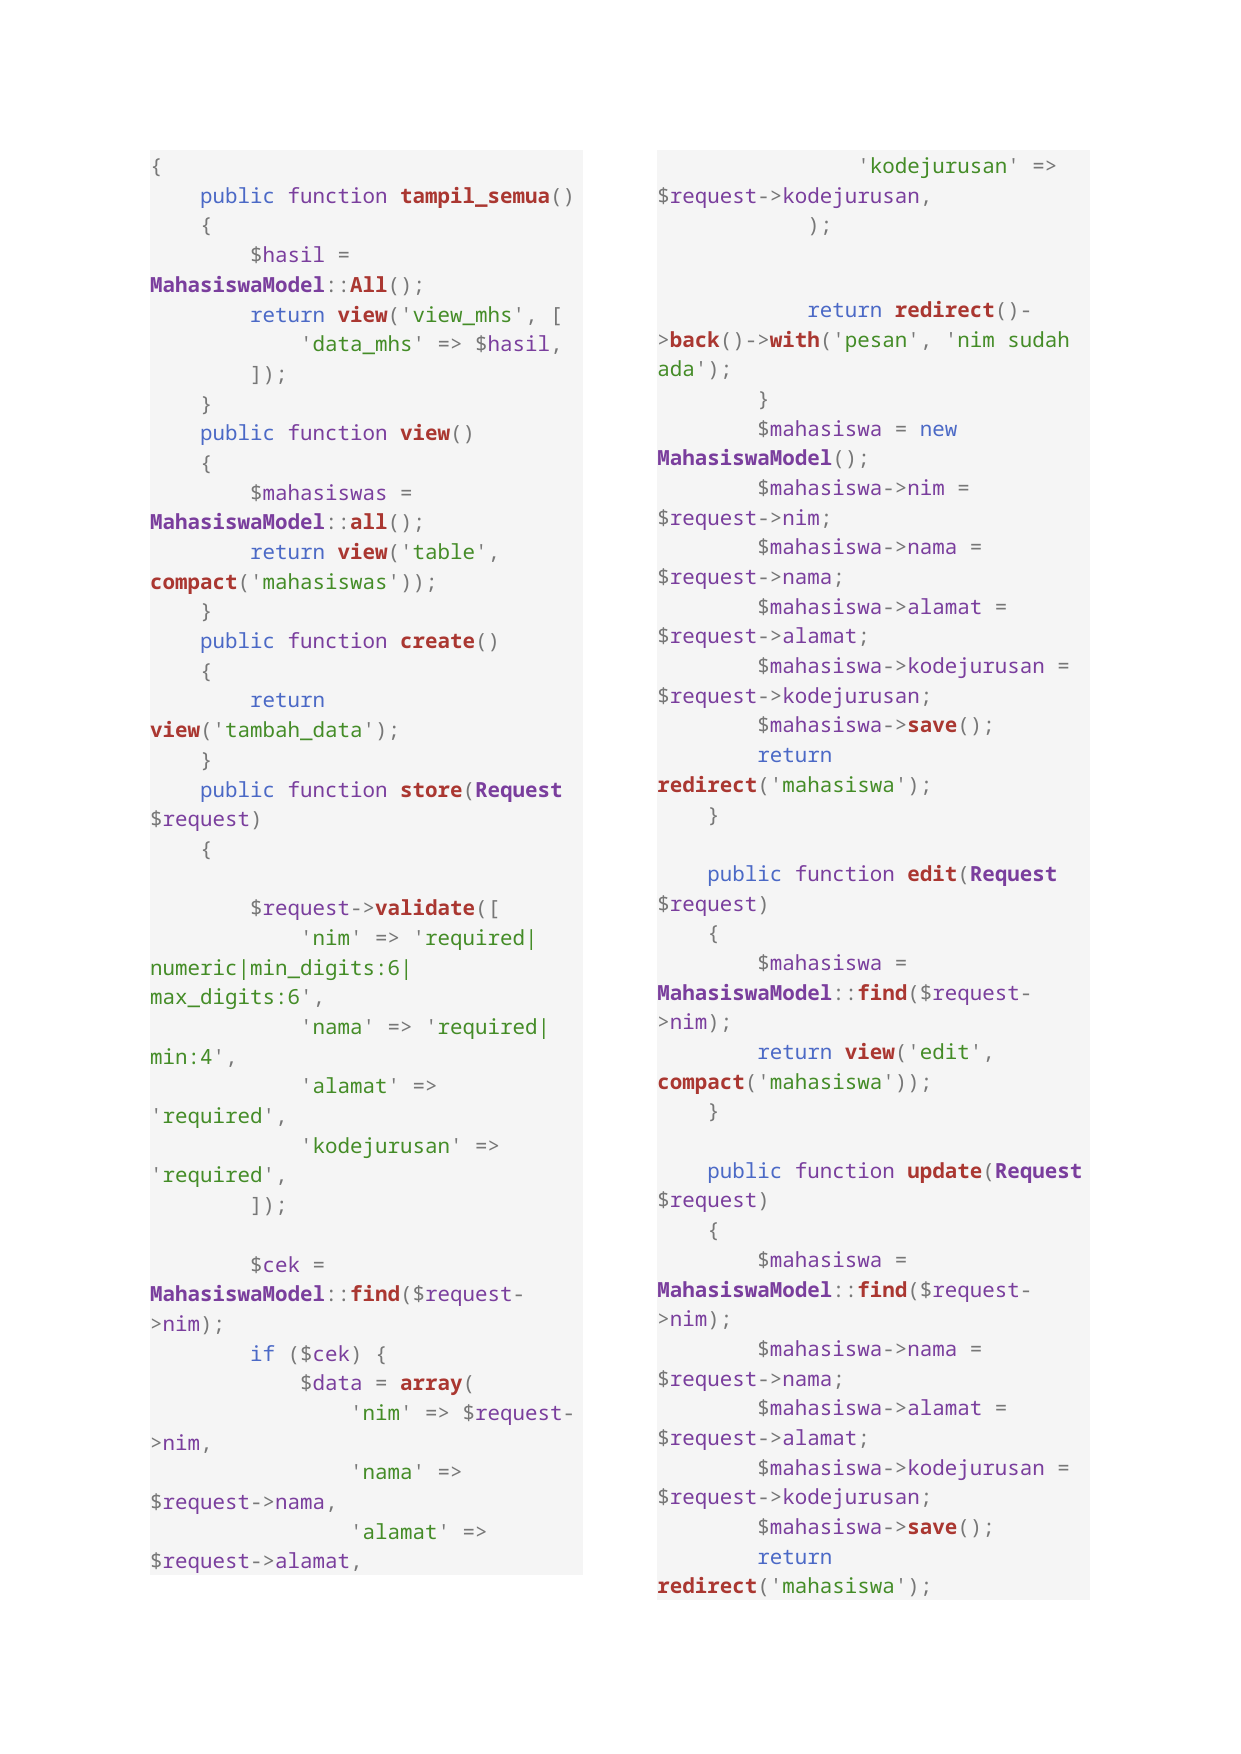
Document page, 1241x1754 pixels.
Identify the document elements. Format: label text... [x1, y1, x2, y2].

text $mahasiswa->alamat = $request->alamat; [657, 1392, 1090, 1452]
text } [150, 595, 583, 625]
text { [657, 1214, 1090, 1244]
text return view('table', compact('mahasiswas')); [150, 536, 583, 595]
text { [150, 833, 583, 862]
text } [657, 1095, 1090, 1125]
text $hasil = MahasiswaModel::All(); [150, 239, 583, 298]
text return redirect()->back()->with('pesan', 'nim sudah ada'); [657, 294, 1090, 383]
text 'kodejurusan' => $request->kodejurusan, [657, 150, 1090, 209]
text $mahasiswa = MahasiswaModel::find($request->nim); [657, 1244, 1090, 1333]
text $mahasiswas = MahasiswaModel::all(); [150, 477, 583, 536]
text return view('tambah_data'); [150, 684, 583, 744]
text } [657, 383, 1090, 412]
text { [150, 447, 583, 477]
text $mahasiswa->save(); [657, 1511, 1090, 1541]
text return redirect('mahasiswa'); [657, 739, 1090, 798]
text return view('edit', compact('mahasiswa')); [657, 1036, 1090, 1095]
text $cek = MahasiswaModel::find($request->nim); [150, 1248, 583, 1337]
text public function view() [150, 417, 583, 447]
text $mahasiswa = MahasiswaModel::find($request->nim); [657, 947, 1090, 1036]
text public function create() [150, 625, 583, 655]
text ]); [150, 358, 583, 387]
text 'kodejurusan' => 'required', [150, 1130, 583, 1189]
text ]); [150, 1189, 583, 1219]
text } [150, 387, 583, 417]
text public function store(Request $request) [150, 773, 583, 833]
text if ($cek) { [150, 1337, 583, 1367]
text return redirect('mahasiswa'); [657, 1541, 1090, 1600]
text { [657, 917, 1090, 947]
text ); [657, 209, 1090, 239]
text $mahasiswa->nama = $request->nama; [657, 531, 1090, 591]
text $data = array( [150, 1367, 583, 1397]
text { [150, 655, 583, 684]
text $mahasiswa->save(); [657, 709, 1090, 739]
text 'nama' => 'required|min:4', [150, 1011, 583, 1070]
text } [150, 744, 583, 773]
text 'alamat' => 'required', [150, 1070, 583, 1130]
text 'data_mhs' => $hasil, [150, 328, 583, 358]
text $request->validate([ [150, 892, 583, 922]
text 'nim' => $request->nim, [150, 1397, 583, 1456]
text public function edit(Request $request) [657, 858, 1090, 917]
text $mahasiswa->alamat = $request->alamat; [657, 591, 1090, 650]
text { [150, 209, 583, 239]
text $mahasiswa->kodejurusan = $request->kodejurusan; [657, 650, 1090, 709]
text return view('view_mhs', [ [150, 298, 583, 328]
text { [150, 150, 583, 180]
text public function tampil_semua() [150, 180, 583, 209]
text 'nim' => 'required|numeric|min_digits:6|max_digits:6', [150, 922, 583, 1011]
text $mahasiswa = new MahasiswaModel(); [657, 412, 1090, 472]
text $mahasiswa->nim = $request->nim; [657, 472, 1090, 531]
text $mahasiswa->nama = $request->nama; [657, 1333, 1090, 1392]
text $mahasiswa->kodejurusan = $request->kodejurusan; [657, 1452, 1090, 1511]
text 'alamat' => $request->alamat, [150, 1516, 583, 1575]
text 'nama' => $request->nama, [150, 1456, 583, 1516]
text } [657, 798, 1090, 828]
text public function update(Request $request) [657, 1155, 1090, 1214]
